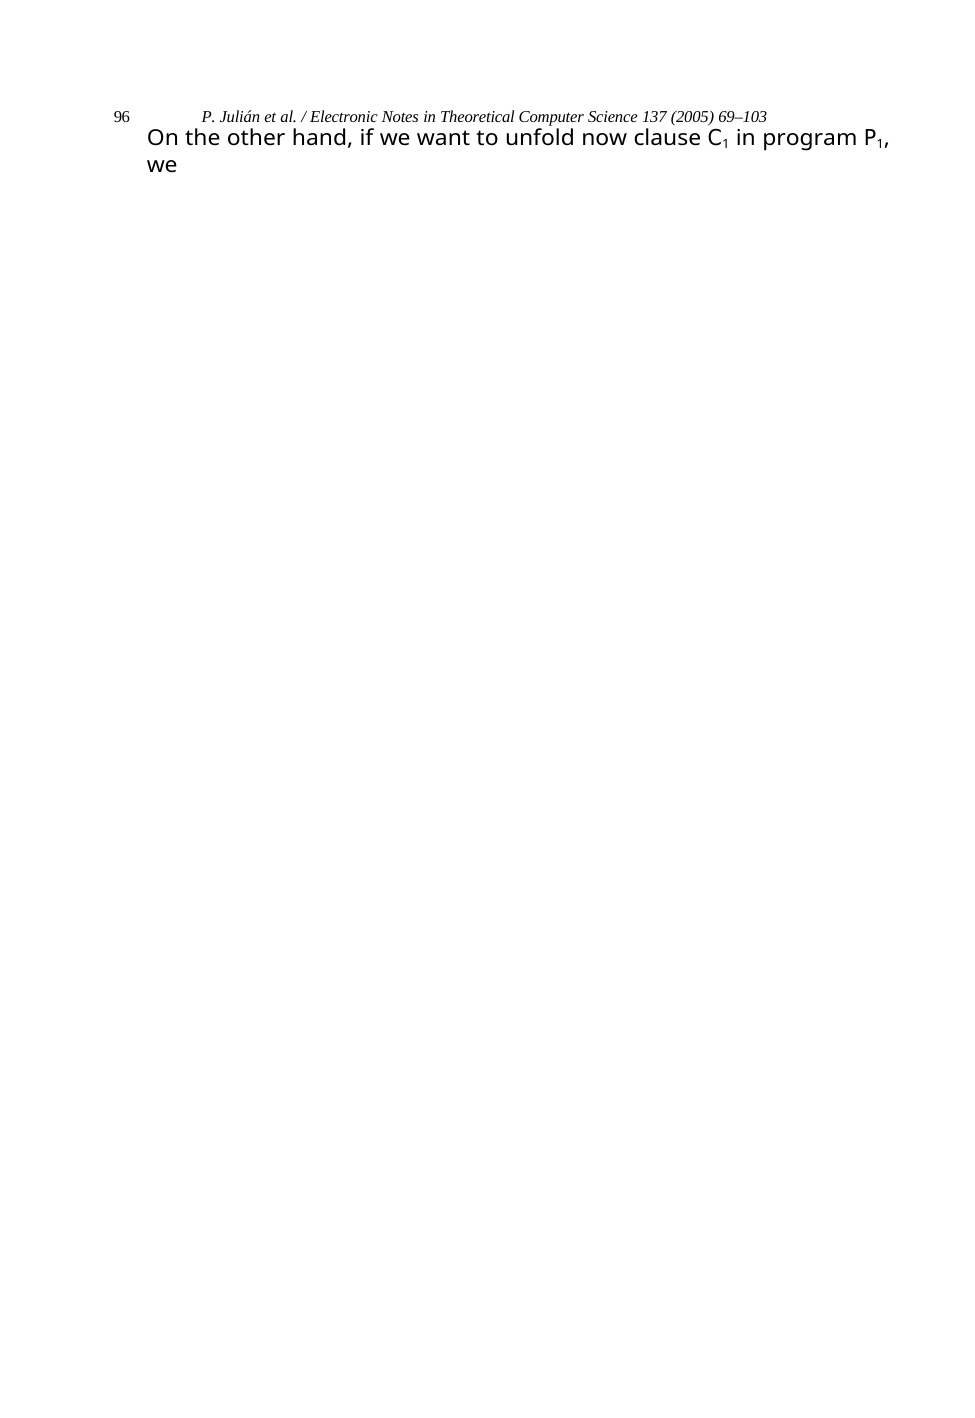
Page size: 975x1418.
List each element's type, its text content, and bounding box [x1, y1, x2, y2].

text On the other hand, if we want to unfold now clause C1 in program P1, we [147, 125, 889, 177]
